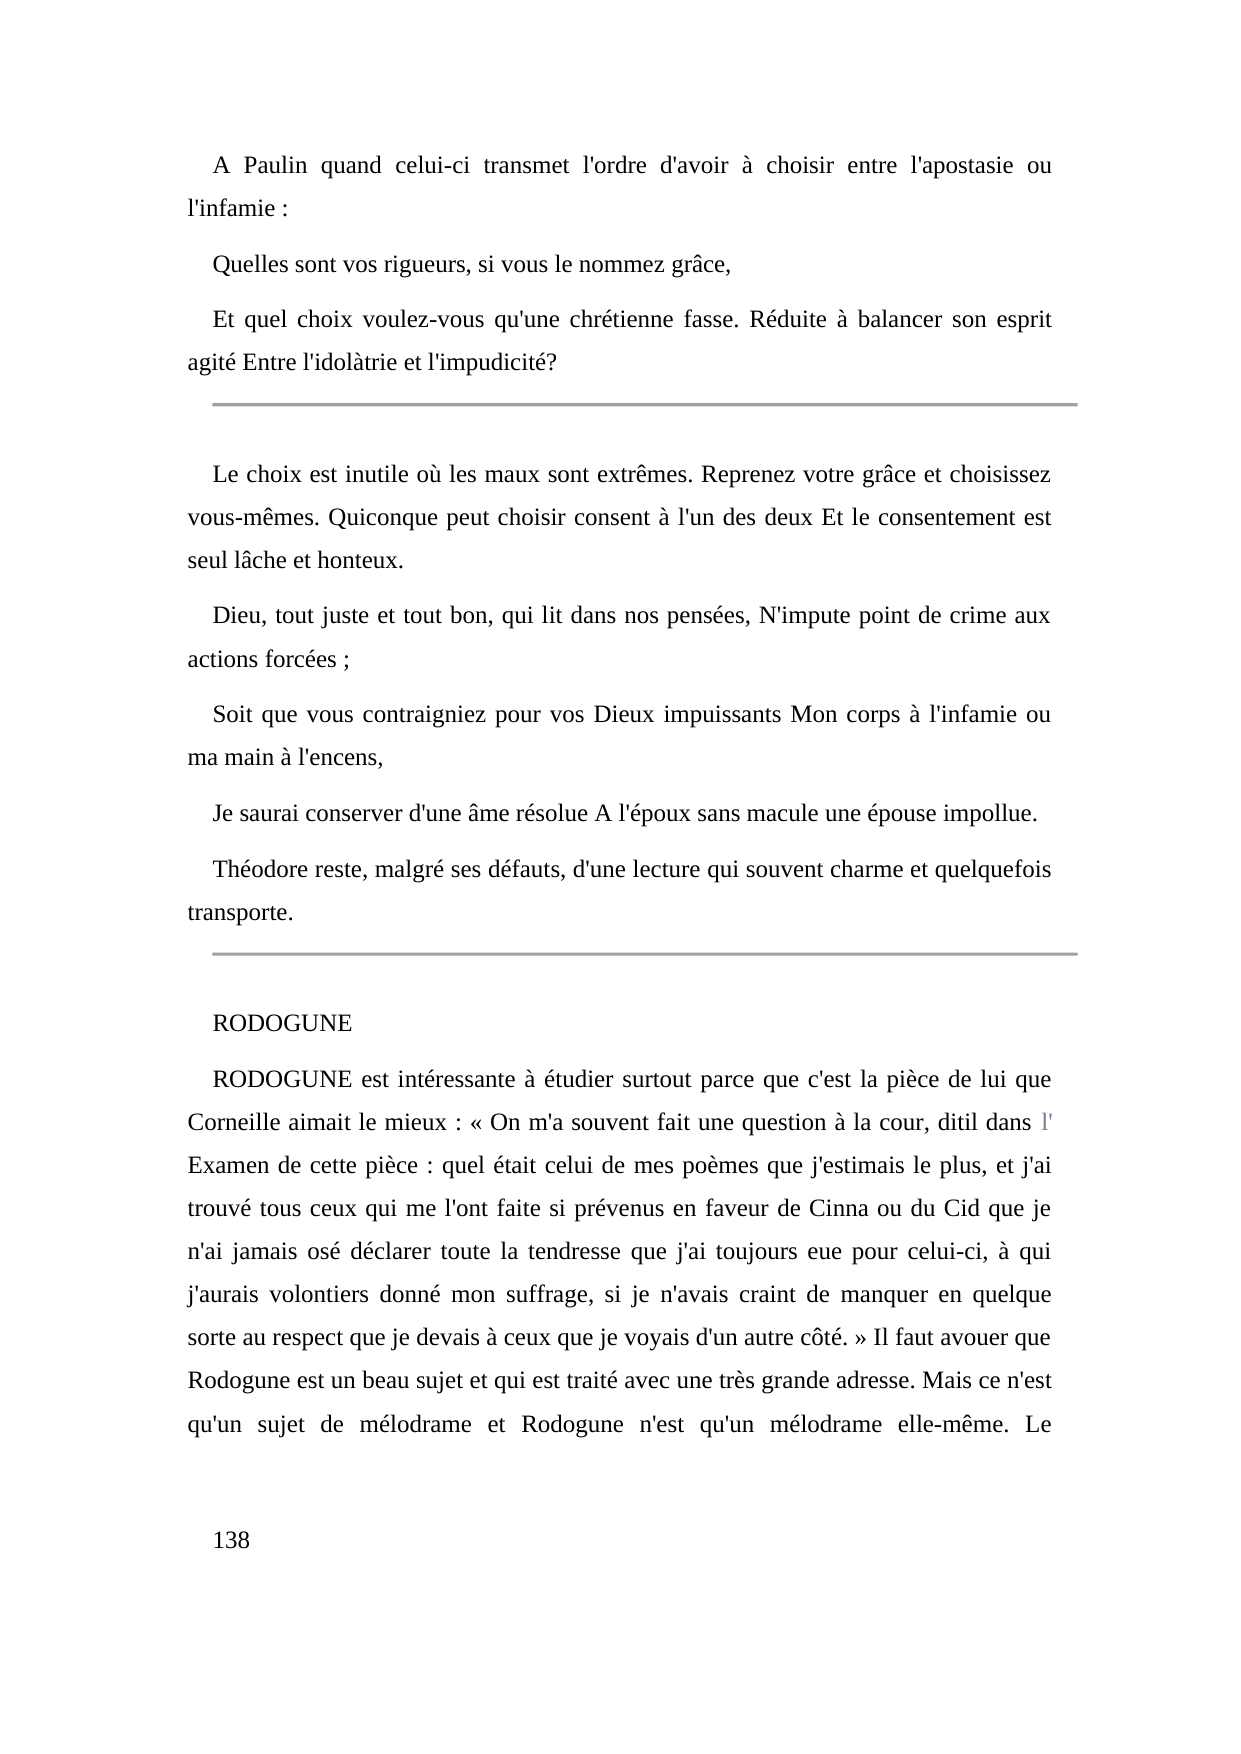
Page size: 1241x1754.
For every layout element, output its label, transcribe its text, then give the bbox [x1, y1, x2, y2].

text Le choix est inutile où les maux sont extrêmes. Reprenez votre grâce et choisissez vous-mêmes. Quiconque peut choisir consent à l'un des deux Et le consentement est seul lâche et honteux. [187, 459, 1053, 574]
text Et quel choix voulez-vous qu'une chrétienne fasse. Réduite à balancer son esprit agité Entre l'idolàtrie et l'impudicité? [187, 304, 1053, 376]
text Quelles sont vos rigueurs, si vous le nommez grâce, [187, 249, 1053, 277]
text Théodore reste, malgré ses défauts, d'une lecture qui souvent charme et quelquefois transporte. [187, 854, 1053, 926]
text RODOGUNE [187, 1008, 1053, 1037]
text Dieu, tout juste et tout bon, qui lit dans nos pensées, N'impute point de crime aux actions forcées ; [187, 601, 1053, 672]
text Soit que vous contraigniez pour vos Dieux impuissants Mon corps à l'infamie ou ma main à l'encens, [187, 699, 1053, 771]
text Je saurai conserver d'une âme résolue A l'époux sans macule une épouse impollue. [187, 798, 1053, 827]
text A Paulin quand celui-ci transmet l'ordre d'avoir à choisir entre l'apostasie ou l'infamie : [187, 150, 1053, 222]
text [187, 1064, 1053, 1437]
